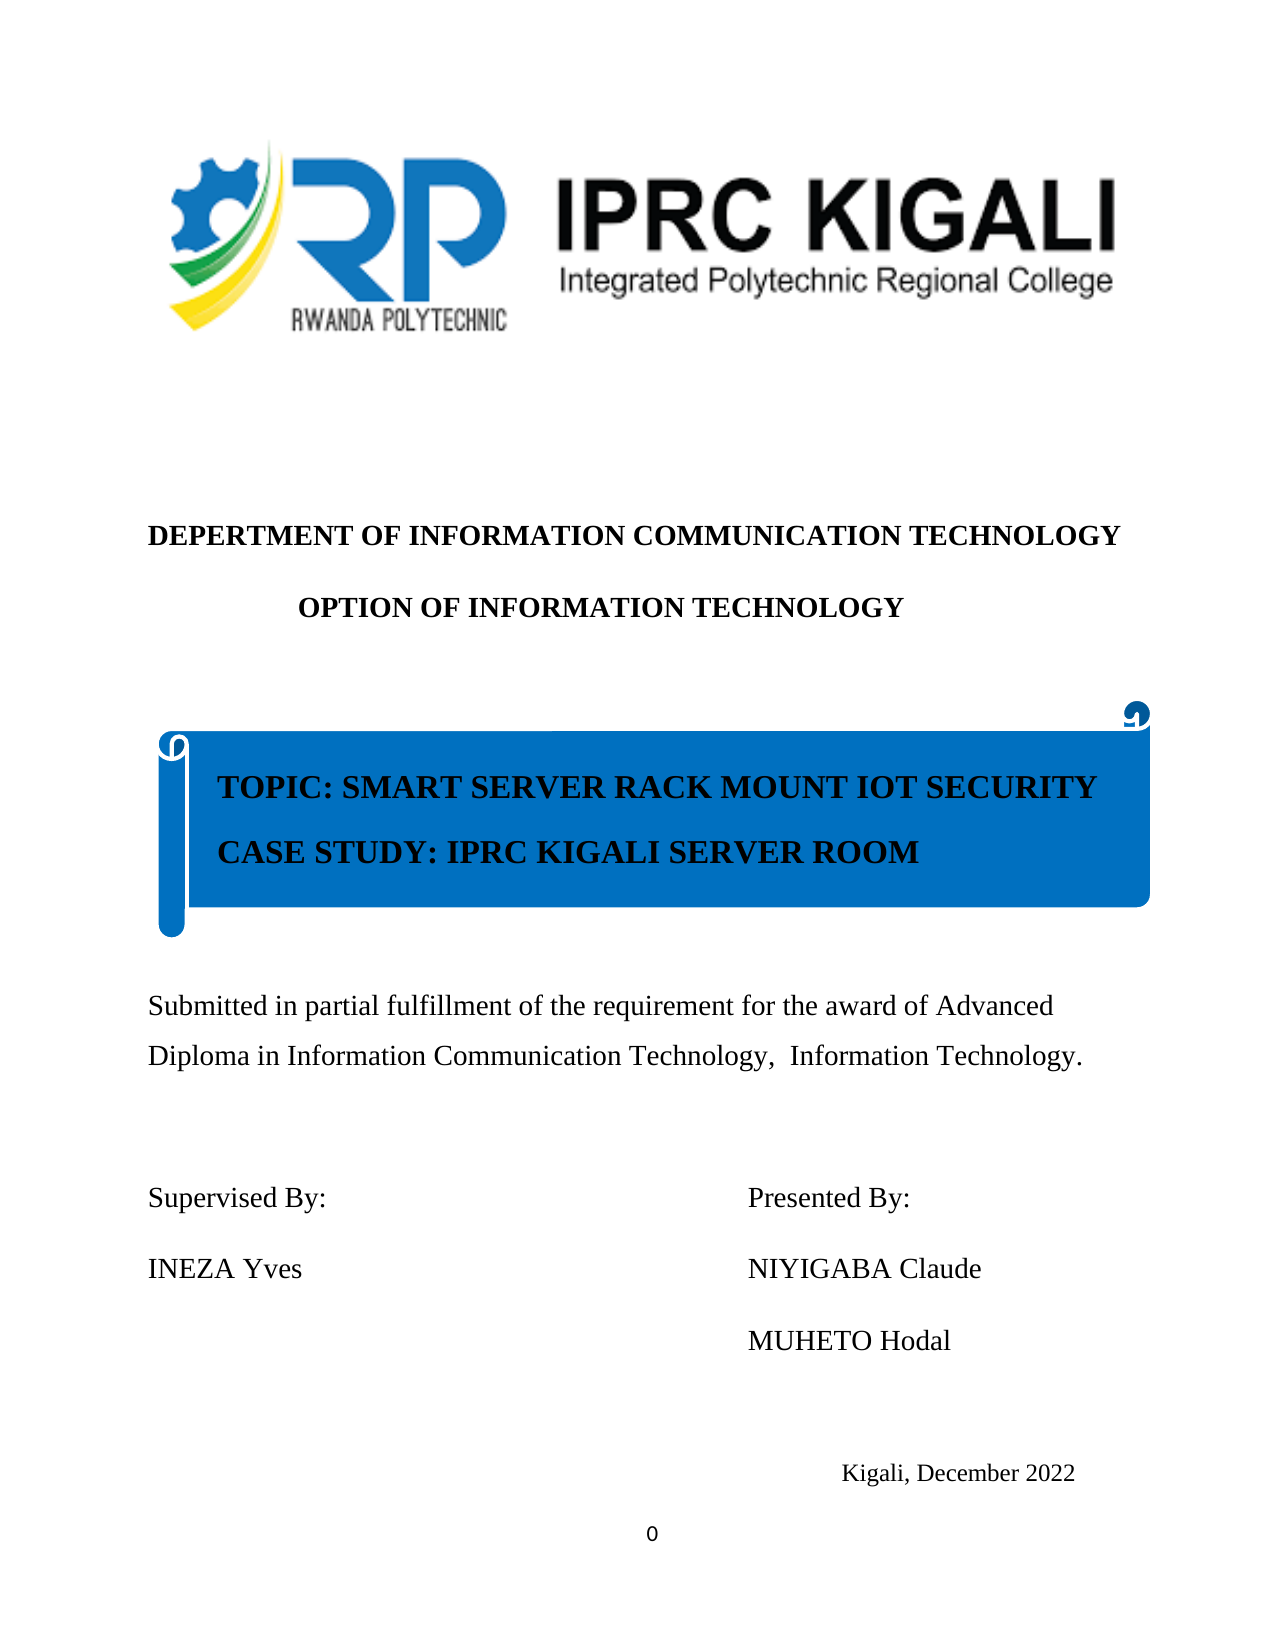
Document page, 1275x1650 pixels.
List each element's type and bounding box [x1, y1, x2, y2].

picture [147, 118, 1140, 356]
